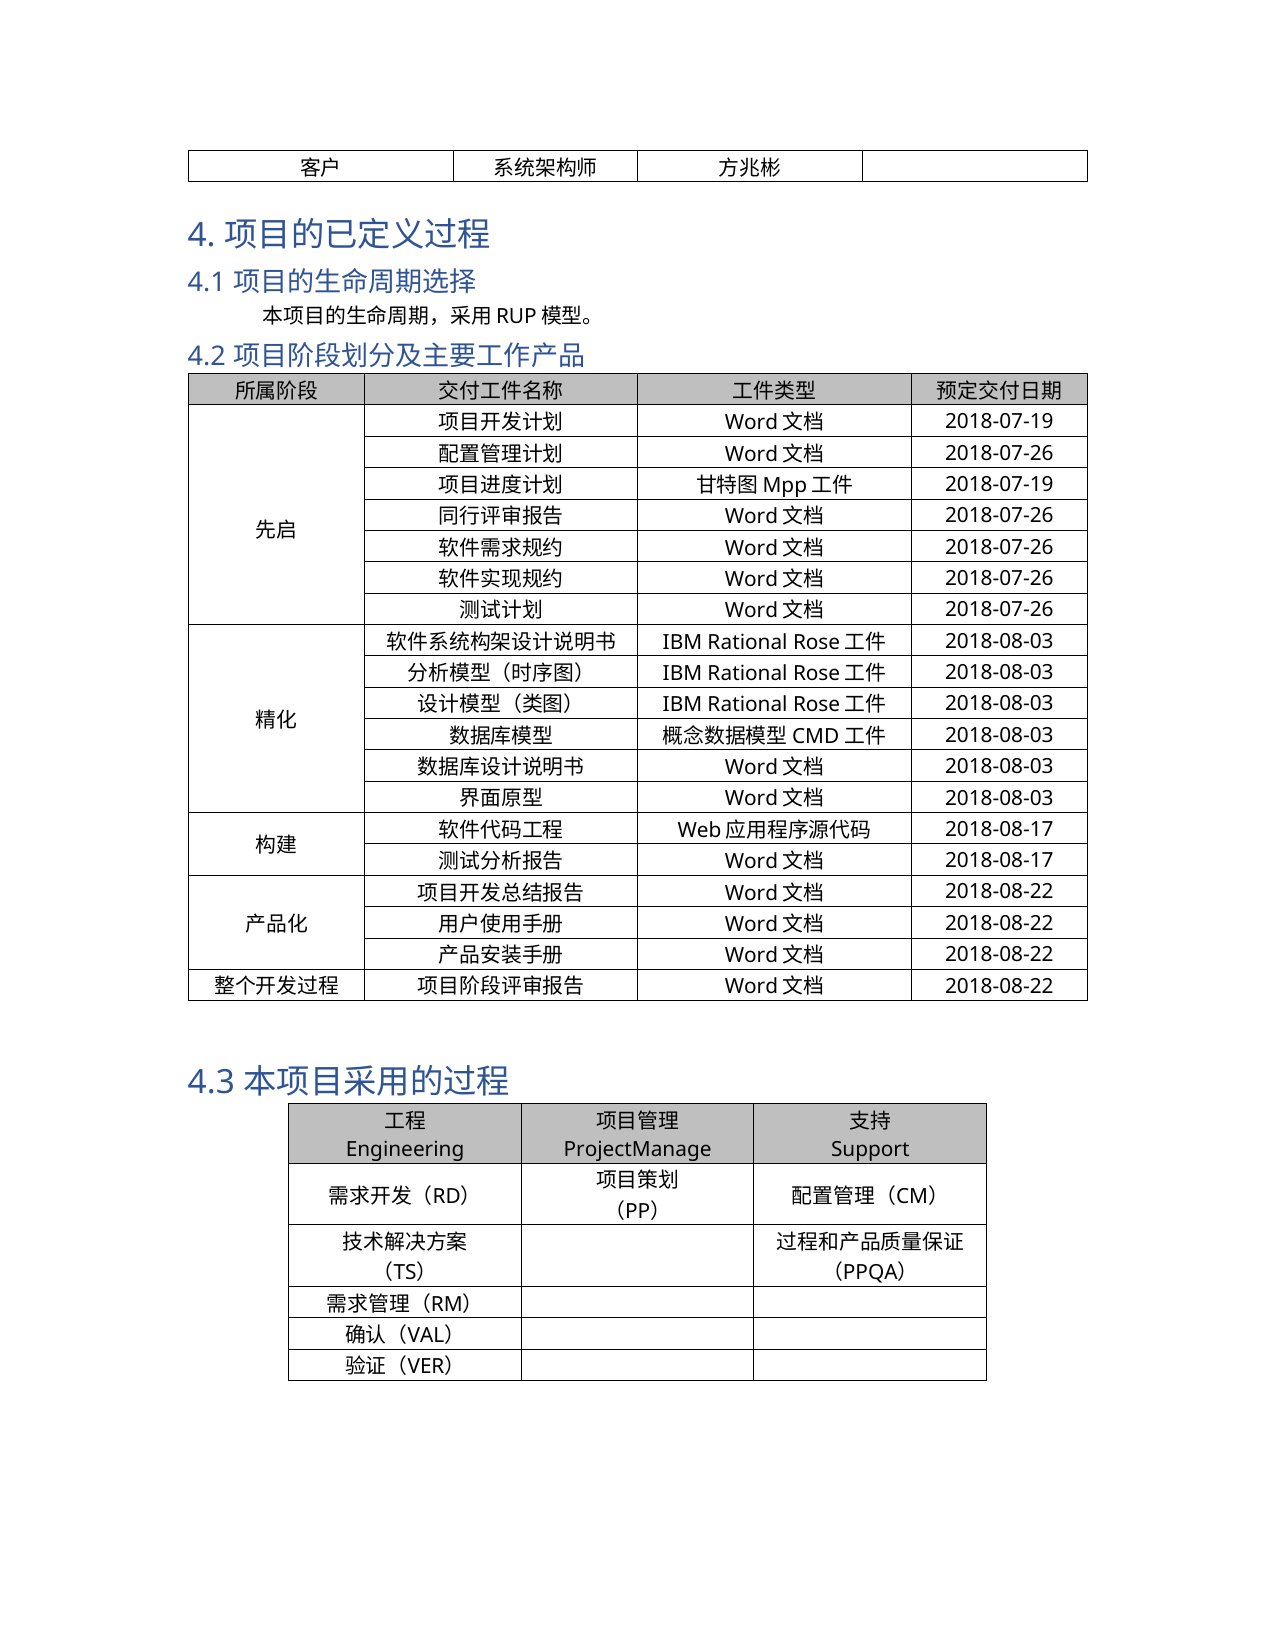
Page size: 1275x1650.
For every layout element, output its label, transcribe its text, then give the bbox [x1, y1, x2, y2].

table_cell 方兆彬 [638, 151, 862, 181]
table_cell 技术解决方案 （TS） [289, 1225, 521, 1286]
table_cell 2018-07-26 [912, 562, 1087, 592]
table_cell 需求开发（RD） [289, 1164, 521, 1224]
table_cell 数据库设计说明书 [365, 750, 637, 781]
table_cell 分析模型（时序图） [365, 656, 637, 687]
table_cell IBM Rational Rose工件 [638, 625, 911, 655]
table_cell [522, 1350, 753, 1380]
table_cell Word文档 [638, 562, 911, 592]
table_cell Word文档 [638, 500, 911, 530]
table_header 所属阶段 [189, 374, 364, 404]
table_cell Word文档 [638, 876, 911, 906]
table_cell Word文档 [638, 970, 911, 1000]
table_header 预定交付日期 [912, 374, 1087, 404]
table_cell Word文档 [638, 750, 911, 781]
table_cell 2018-08-03 [912, 688, 1087, 718]
table_cell 项目开发总结报告 [365, 876, 637, 906]
table_cell IBM Rational Rose工件 [638, 688, 911, 718]
table_cell 2018-08-17 [912, 813, 1087, 843]
table_cell 界面原型 [365, 782, 637, 812]
table_cell Word文档 [638, 939, 911, 969]
table_cell 甘特图Mpp工件 [638, 468, 911, 498]
table_header 交付工件名称 [365, 374, 637, 404]
table_cell 2018-07-19 [912, 405, 1087, 436]
table_cell 过程和产品质量保证（PPQA） [754, 1225, 986, 1286]
table_cell Word文档 [638, 531, 911, 561]
table_cell 整个开发过程 [189, 970, 364, 1000]
table_header 项目管理 ProjectManage [522, 1104, 753, 1163]
table_cell Web应用程序源代码 [638, 813, 911, 843]
table_cell 软件代码工程 [365, 813, 637, 843]
table_cell 测试计划 [365, 594, 637, 624]
subtitle 4.2 项目阶段划分及主要工作产品 [187, 334, 1087, 373]
table_cell 软件需求规约 [365, 531, 637, 561]
subtitle 4.3 本项目采用的过程 [187, 1054, 1087, 1103]
table_cell 2018-07-26 [912, 437, 1087, 467]
table_cell Word文档 [638, 594, 911, 624]
table_cell 2018-08-03 [912, 750, 1087, 781]
table_cell 需求管理（RM） [289, 1287, 521, 1317]
table_cell 2018-07-19 [912, 468, 1087, 498]
table_cell 2018-08-03 [912, 782, 1087, 812]
table_cell [522, 1225, 753, 1286]
table_cell 2018-08-22 [912, 907, 1087, 937]
subtitle 4. 项目的已定义过程 [187, 207, 1087, 256]
table_cell [522, 1318, 753, 1348]
table_cell 用户使用手册 [365, 907, 637, 937]
table_cell IBM Rational Rose工件 [638, 656, 911, 687]
table_cell 确认（VAL） [289, 1318, 521, 1348]
table_cell Word文档 [638, 907, 911, 937]
table_cell 2018-08-03 [912, 625, 1087, 655]
table_cell [863, 151, 1087, 181]
table_cell 2018-07-26 [912, 500, 1087, 530]
subtitle 4.1 项目的生命周期选择 [187, 260, 1087, 299]
table_header 工件类型 [638, 374, 911, 404]
table_cell 概念数据模型 CMD 工件 [638, 719, 911, 749]
text 本项目的生命周期，采用RUP模型。 [187, 299, 1087, 329]
table_cell Word文档 [638, 782, 911, 812]
table_cell 项目进度计划 [365, 468, 637, 498]
table_cell Word文档 [638, 405, 911, 436]
table_cell 2018-07-26 [912, 531, 1087, 561]
table_cell 2018-08-22 [912, 970, 1087, 1000]
table_cell 项目策划 （PP） [522, 1164, 753, 1224]
table_cell 2018-08-03 [912, 719, 1087, 749]
table_cell [522, 1287, 753, 1317]
table_cell 产品化 [189, 876, 364, 969]
table_cell 系统架构师 [454, 151, 637, 181]
table_cell 2018-08-17 [912, 844, 1087, 875]
table_cell 产品安装手册 [365, 939, 637, 969]
table_cell 同行评审报告 [365, 500, 637, 530]
table_cell 构建 [189, 813, 364, 875]
table_cell 项目阶段评审报告 [365, 970, 637, 1000]
table_cell 数据库模型 [365, 719, 637, 749]
table_cell [754, 1318, 986, 1348]
table_cell 软件系统构架设计说明书 [365, 625, 637, 655]
table_header 支持 Support [754, 1104, 986, 1163]
table_cell 测试分析报告 [365, 844, 637, 875]
table_cell 验证（VER） [289, 1350, 521, 1380]
table_cell 先启 [189, 405, 364, 624]
table_cell Word文档 [638, 844, 911, 875]
table_cell [754, 1287, 986, 1317]
table_cell 项目开发计划 [365, 405, 637, 436]
table_cell 配置管理计划 [365, 437, 637, 467]
table_cell 2018-07-26 [912, 594, 1087, 624]
table_cell 2018-08-22 [912, 876, 1087, 906]
table_cell 设计模型（类图） [365, 688, 637, 718]
table_cell [754, 1350, 986, 1380]
table_cell 2018-08-03 [912, 656, 1087, 687]
table_cell 精化 [189, 625, 364, 812]
table_cell 客户 [189, 151, 453, 181]
table_cell 2018-08-22 [912, 939, 1087, 969]
table_header 工程 Engineering [289, 1104, 521, 1163]
table_cell Word文档 [638, 437, 911, 467]
table_cell 软件实现规约 [365, 562, 637, 592]
table_cell 配置管理（CM） [754, 1164, 986, 1224]
